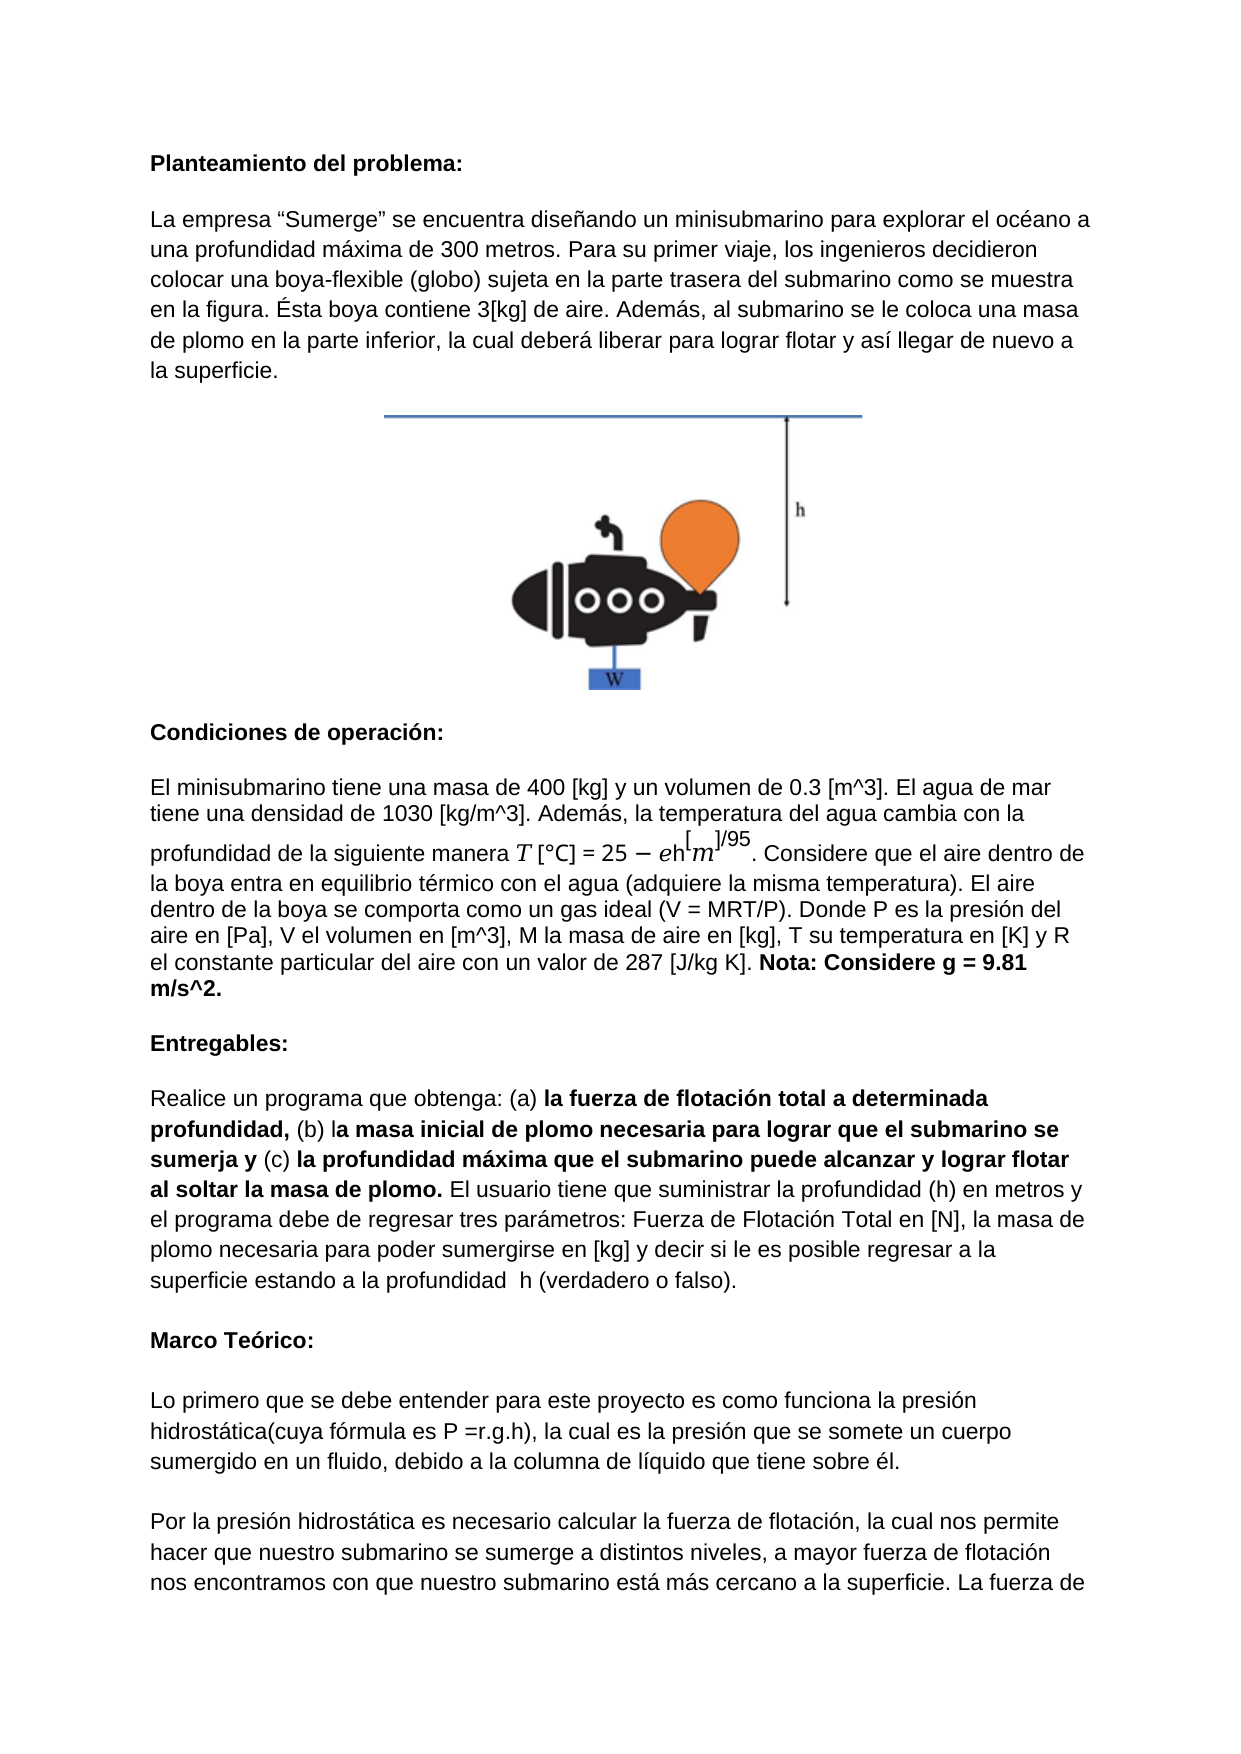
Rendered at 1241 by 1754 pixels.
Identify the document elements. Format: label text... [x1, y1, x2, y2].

text Lo primero que se debe entender para este proyecto es como funciona la presión hidrostática(cuya fórmula es P =r.g.h), la cual es la presión que se somete un cuerpo sumergido en un fluido, debido a la columna de líquido que tiene sobre él. [150, 1387, 1092, 1474]
text Realice un programa que obtenga: (a) la fuerza de flotación total a determinada profundidad, (b) la masa inicial de plomo necesaria para lograr que el submarino se sumerja y (c) la profundidad máxima que el submarino puede alcanzar y lograr flotar al soltar la masa de plomo. El usuario tiene que suministrar la profundidad (h) en metros y el programa debe de regresar tres parámetros: Fuerza de Flotación Total en [N], la masa de plomo necesaria para poder sumergirse en [kg] y decir si le es posible regresar a la superficie estando a la profundidad h (verdadero o falso). [150, 1085, 1092, 1293]
text El minisubmarino tiene una masa de 400 [kg] y un volumen de 0.3 [m^3]. El agua de mar tiene una densidad de 1030 [kg/m^3]. Además, la temperatura del agua cambia con la profundidad de la siguiente manera 𝑇 [°C] = 25 − 𝑒h[𝑚]/95. Considere que el aire dentro de la boya entra en equilibrio térmico con el agua (adquiere la misma temperatura). El aire dentro de la boya se comporta como un gas ideal (V = MRT/P). Donde P es la presión del aire en [Pa], V el volumen en [m^3], M la masa de aire en [kg], T su temperatura en [K] y R el constante particular del aire con un valor de 287 [J/kg K]. Nota: Considere g = 9.81 m/s^2. [150, 774, 1092, 1001]
text Marco Teórico: [150, 1327, 1092, 1353]
text Planteamiento del problema: [150, 150, 1090, 176]
picture [384, 415, 863, 690]
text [150, 1478, 1092, 1595]
text La empresa “Sumerge” se encuentra diseñando un minisubmarino para explorar el océano a una profundidad máxima de 300 metros. Para su primer viaje, los ingenieros decidieron colocar una boya-flexible (globo) sujeta en la parte trasera del submarino como se muestra en la figura. Ésta boya contiene 3[kg] de aire. Además, al submarino se le coloca una masa de plomo en la parte inferior, la cual deberá liberar para lograr flotar y así llegar de nuevo a la superficie. [150, 206, 1092, 383]
text Condiciones de operación: [150, 719, 1090, 745]
text Entregables: [150, 1030, 1090, 1057]
